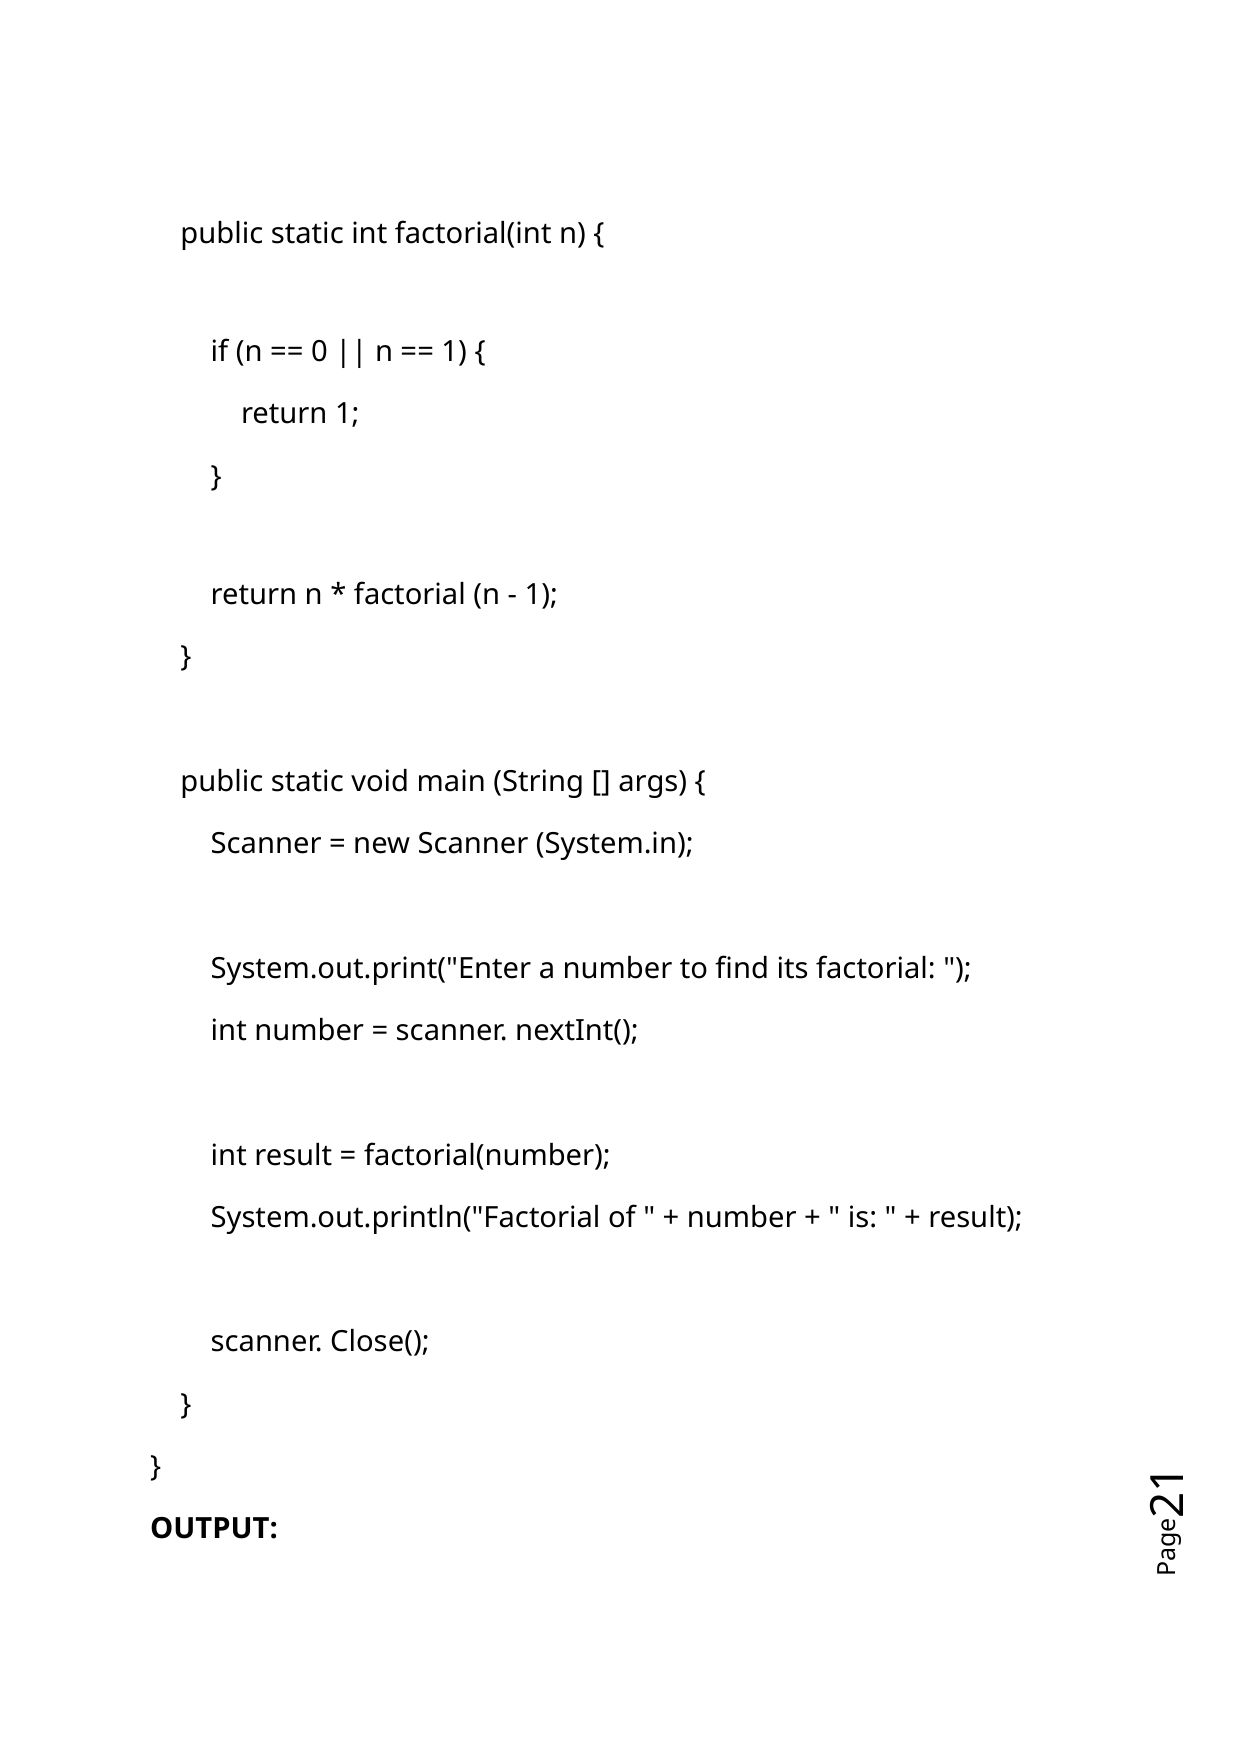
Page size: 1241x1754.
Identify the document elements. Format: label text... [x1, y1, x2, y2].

text int number = scanner. nextInt(); [150, 1009, 1090, 1049]
text return n * factorial (n - 1); [150, 573, 1090, 613]
text } [150, 635, 1090, 675]
text public static void main (String [] args) { [150, 760, 1090, 800]
text public static int factorial(int n) { [150, 212, 1090, 252]
text System.out.print("Enter a number to find its factorial: "); [150, 947, 1090, 987]
text } [150, 455, 1090, 495]
text System.out.println("Factorial of " + number + " is: " + result); [150, 1196, 1090, 1236]
text OUTPUT: [150, 1507, 1090, 1547]
text Scanner = new Scanner (System.in); [150, 822, 1090, 862]
text return 1; [150, 393, 1090, 432]
text int result = factorial(number); [150, 1134, 1090, 1173]
text scanner. Close(); [150, 1321, 1090, 1360]
text if (n == 0 || n == 1) { [150, 330, 1090, 370]
text } [150, 1383, 1090, 1423]
text } [150, 1445, 1090, 1485]
